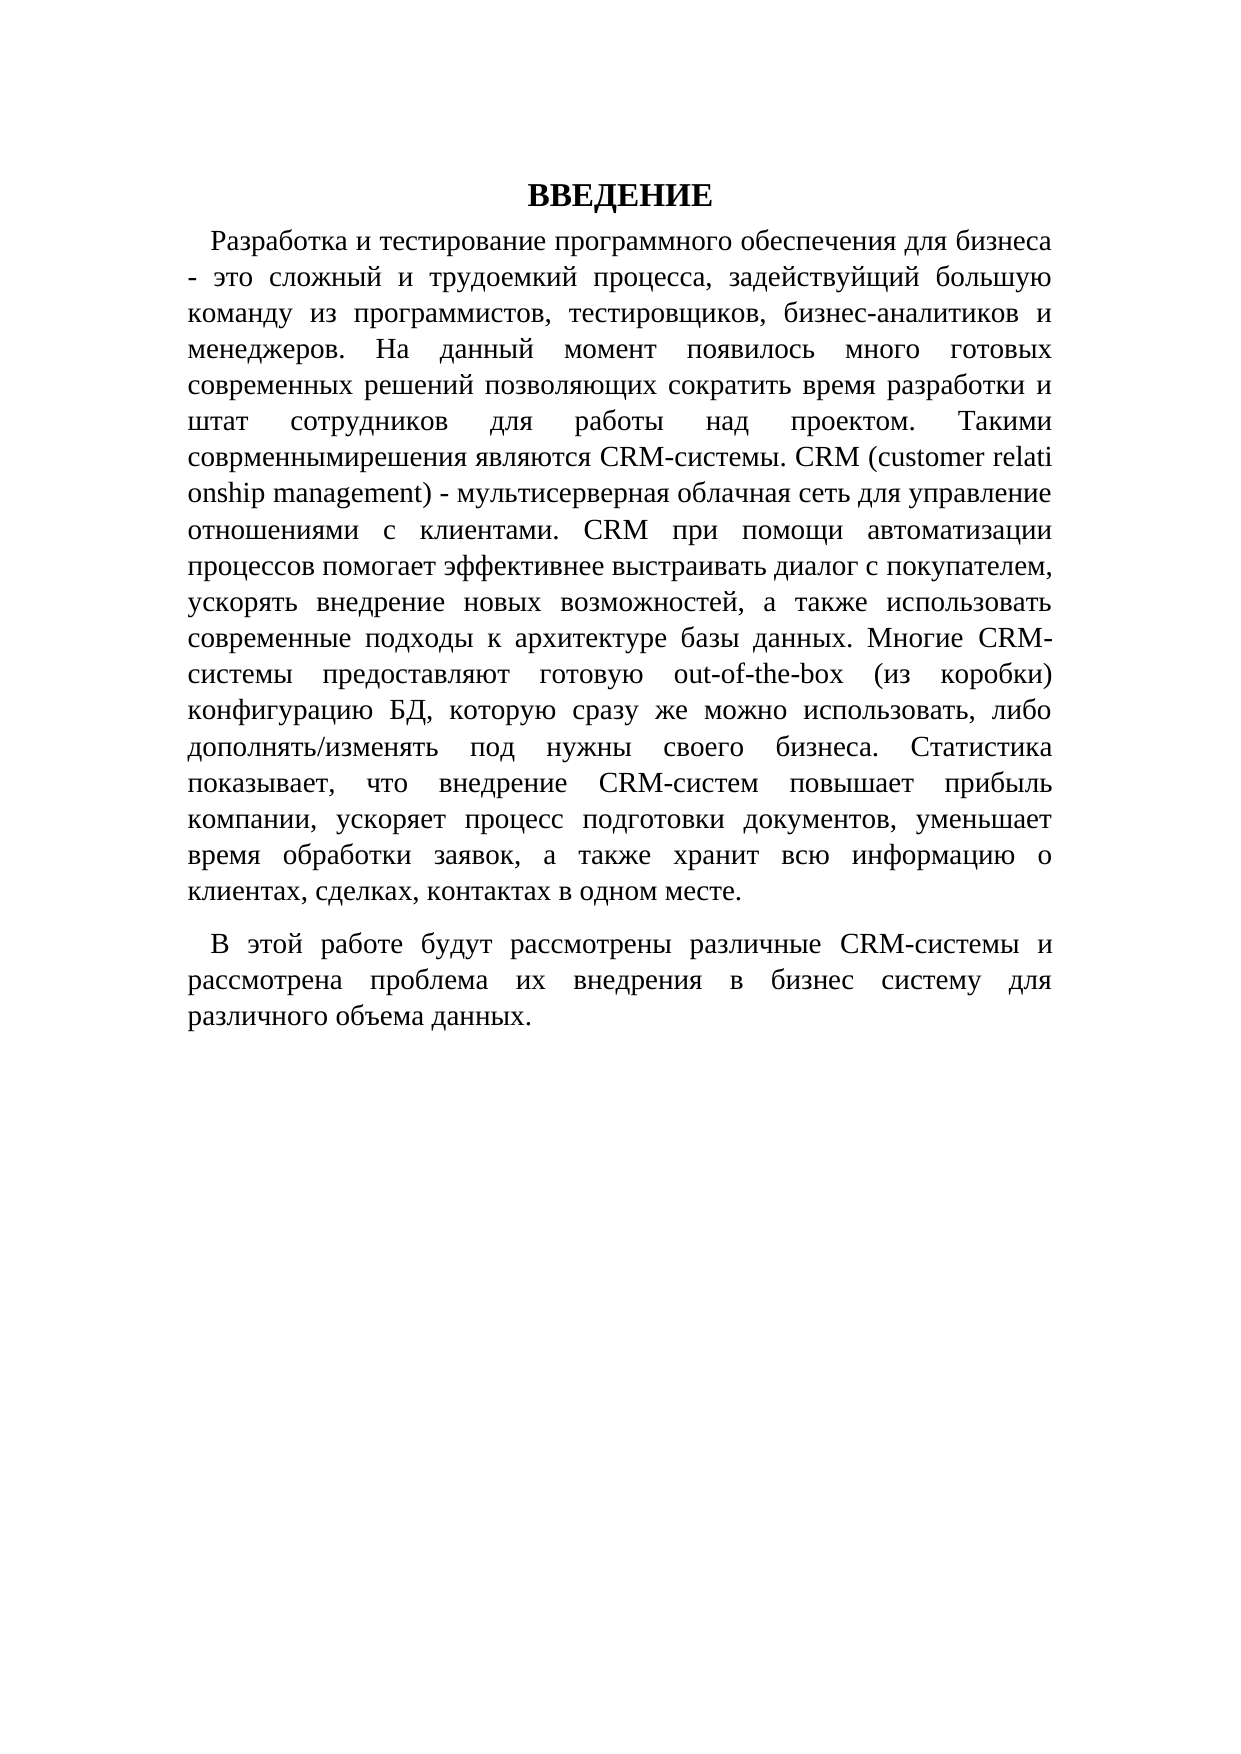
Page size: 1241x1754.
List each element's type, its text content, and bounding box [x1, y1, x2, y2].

text Разработка и тестирование программного обеспечения для бизнеса - это сложный и трудоемкий процесса, задействуйщий большую команду из программистов, тестировщиков, бизнес-аналитиков и менеджеров. На данный момент появилось много готовых современных решений позволяющих сократить время разработки и штат сотрудников для работы над проектом. Такими соврменнымирешения являются CRM-системы. CRM (customer relationship management) - мультисерверная облачная сеть для управление отношениями с клиентами. CRM при помощи автоматизации процессов помогает эффективнее выстраивать диалог с покупателем, ускорять внедрение новых возможностей, а также использовать современные подходы к архитектуре базы данных. Многие CRM-системы предоставляют готовую out-of-the-box (из коробки) конфигурацию БД, которую сразу же можно использовать, либо дополнять/изменять под нужны своего бизнеса. Статистика показывает, что внедрение CRM-систем повышает прибыль компании, ускоряет процесс подготовки документов, уменьшает время обработки заявок, а также хранит всю информацию о клиентах, сделках, контактах в одном месте. [187, 223, 1053, 907]
subtitle ВВЕДЕНИЕ [187, 175, 1053, 213]
text В этой работе будут рассмотрены различные CRM-системы и рассмотрена проблема их внедрения в бизнес систему для различного объема данных. [187, 926, 1053, 1032]
